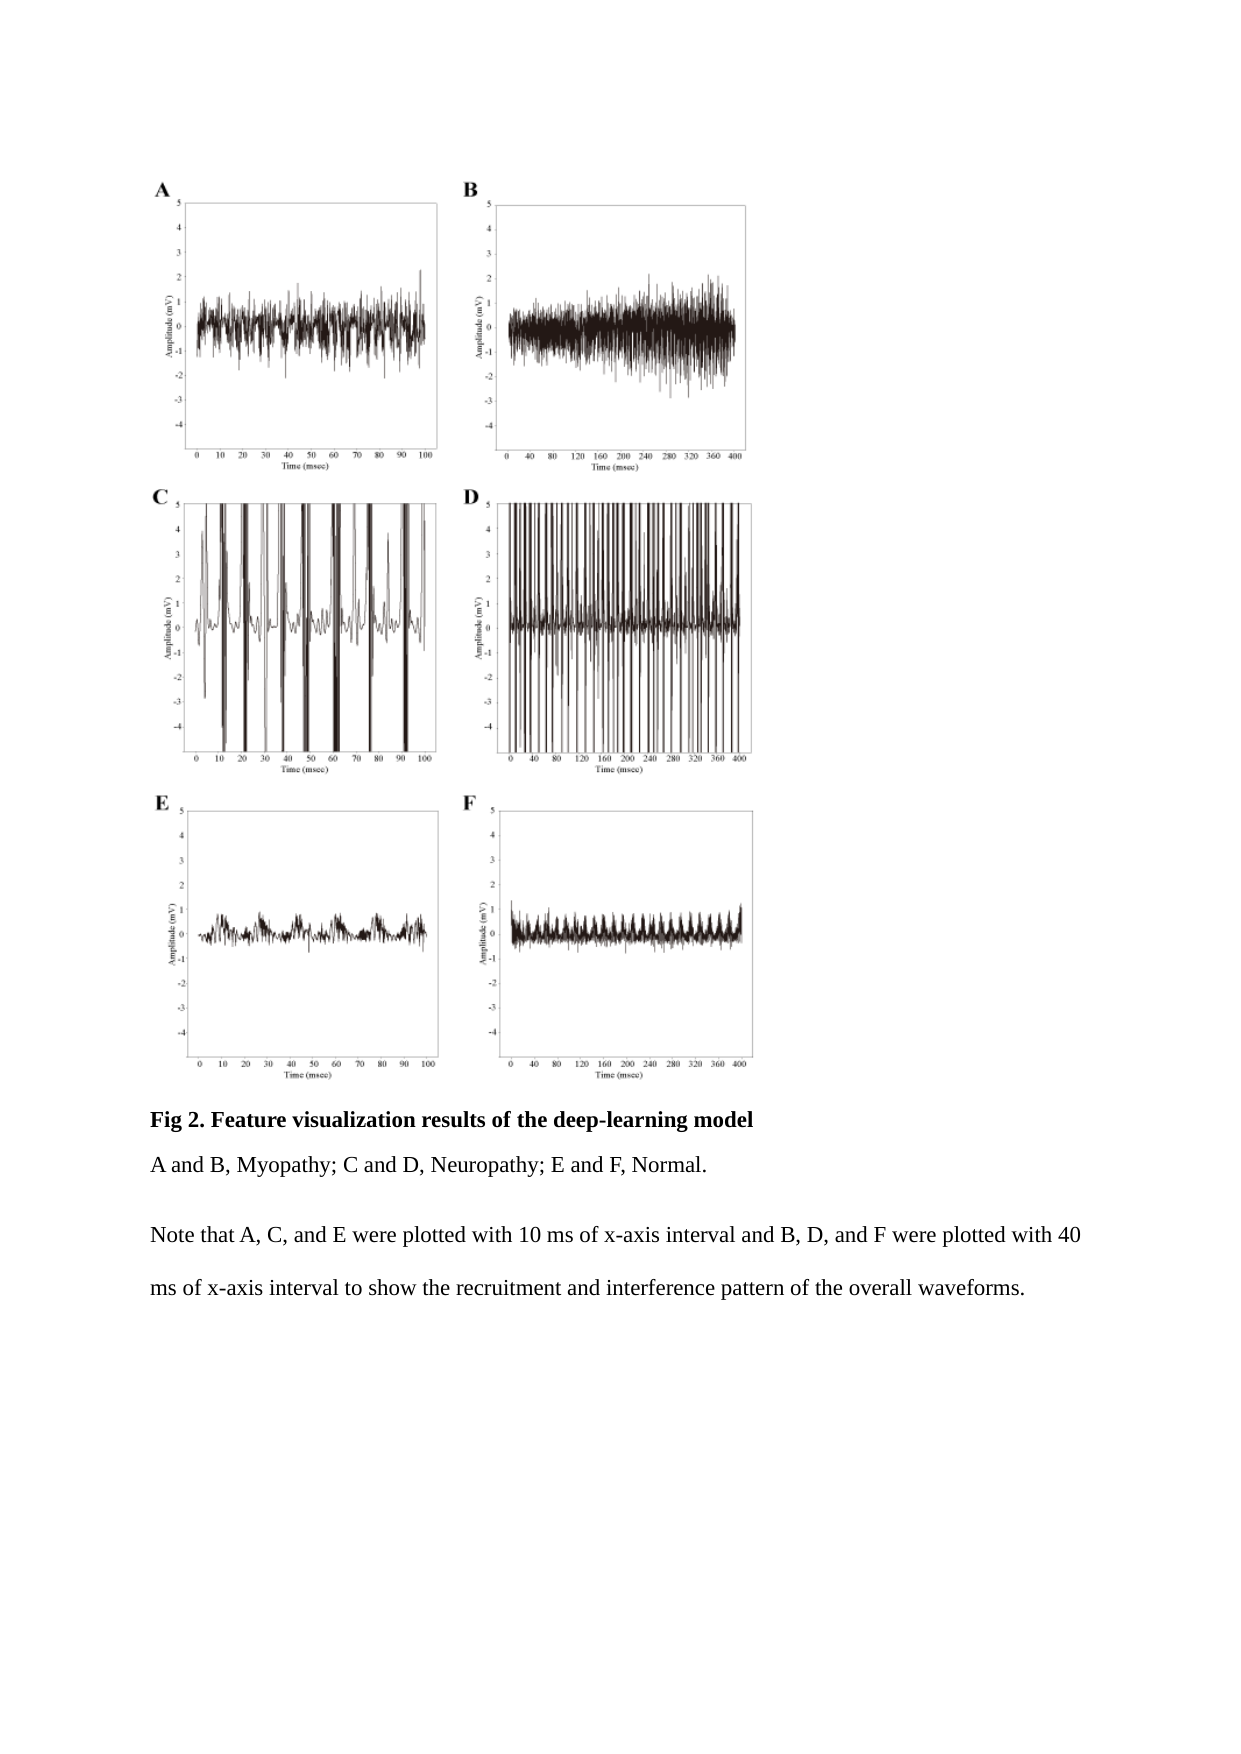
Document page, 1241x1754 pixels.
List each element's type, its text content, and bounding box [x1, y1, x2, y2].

text Note that A, C, and E were plotted with 10 ms of x-axis interval and B, D, and F were plotted with 40 ms of x-axis interval to show the recruitment and interference pattern of the overall waveforms. [150, 1221, 1090, 1300]
text A and B, Myopathy; C and D, Neuropathy; E and F, Normal. [150, 1151, 1090, 1178]
picture [150, 177, 766, 1088]
